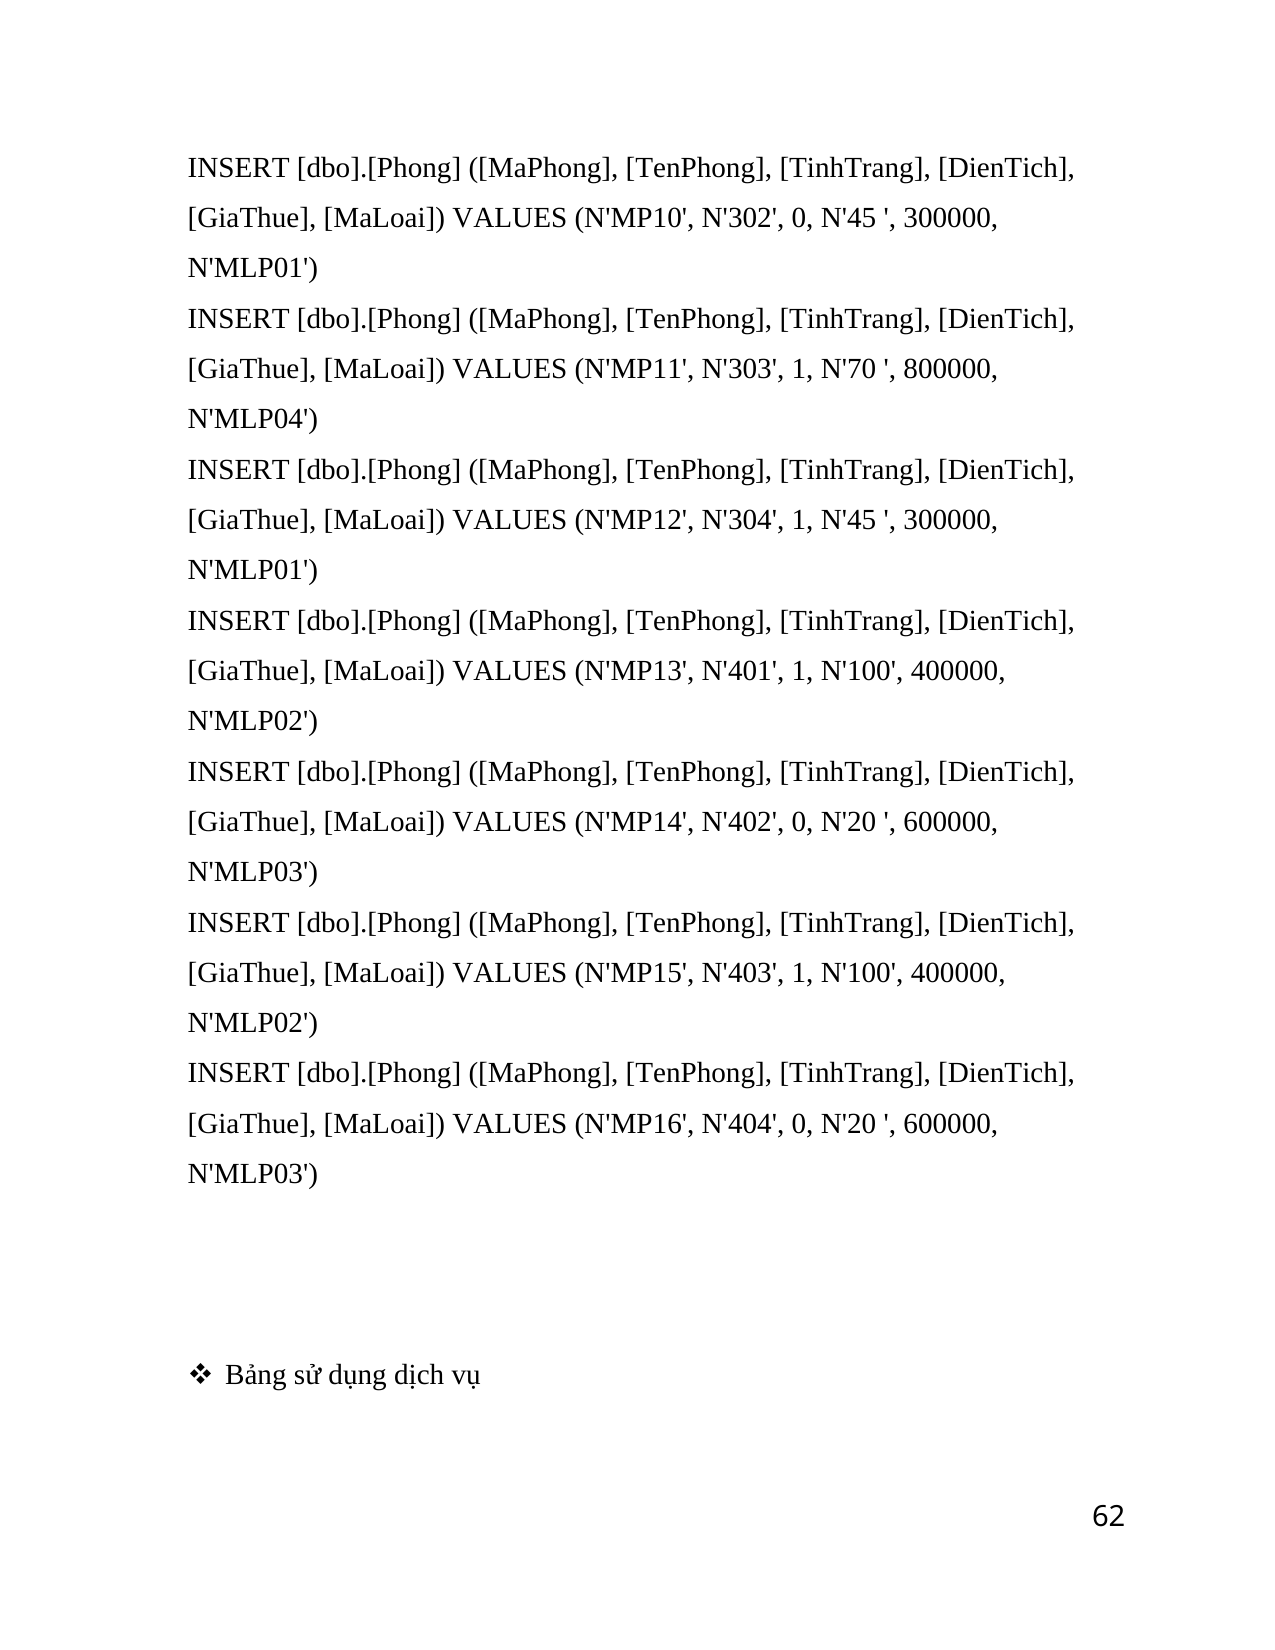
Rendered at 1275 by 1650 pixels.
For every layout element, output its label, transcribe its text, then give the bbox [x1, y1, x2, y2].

text INSERT [dbo].[Phong] ([MaPhong], [TenPhong], [TinhTrang], [DienTich], [GiaThue], [MaLoai]) VALUES (N'MP11', N'303', 1, N'70 ', 800000, N'MLP04') [187, 301, 1125, 435]
text INSERT [dbo].[Phong] ([MaPhong], [TenPhong], [TinhTrang], [DienTich], [GiaThue], [MaLoai]) VALUES (N'MP13', N'401', 1, N'100', 400000, N'MLP02') [187, 603, 1125, 737]
text INSERT [dbo].[Phong] ([MaPhong], [TenPhong], [TinhTrang], [DienTich], [GiaThue], [MaLoai]) VALUES (N'MP15', N'403', 1, N'100', 400000, N'MLP02') [187, 905, 1125, 1039]
text INSERT [dbo].[Phong] ([MaPhong], [TenPhong], [TinhTrang], [DienTich], [GiaThue], [MaLoai]) VALUES (N'MP12', N'304', 1, N'45 ', 300000, N'MLP01') [187, 452, 1125, 586]
text INSERT [dbo].[Phong] ([MaPhong], [TenPhong], [TinhTrang], [DienTich], [GiaThue], [MaLoai]) VALUES (N'MP16', N'404', 0, N'20 ', 600000, N'MLP03') [187, 1056, 1125, 1190]
list Bảng sử dụng dịch vụ [187, 1357, 1125, 1391]
text INSERT [dbo].[Phong] ([MaPhong], [TenPhong], [TinhTrang], [DienTich], [GiaThue], [MaLoai]) VALUES (N'MP14', N'402', 0, N'20 ', 600000, N'MLP03') [187, 754, 1125, 888]
text INSERT [dbo].[Phong] ([MaPhong], [TenPhong], [TinhTrang], [DienTich], [GiaThue], [MaLoai]) VALUES (N'MP10', N'302', 0, N'45 ', 300000, N'MLP01') [187, 150, 1125, 284]
